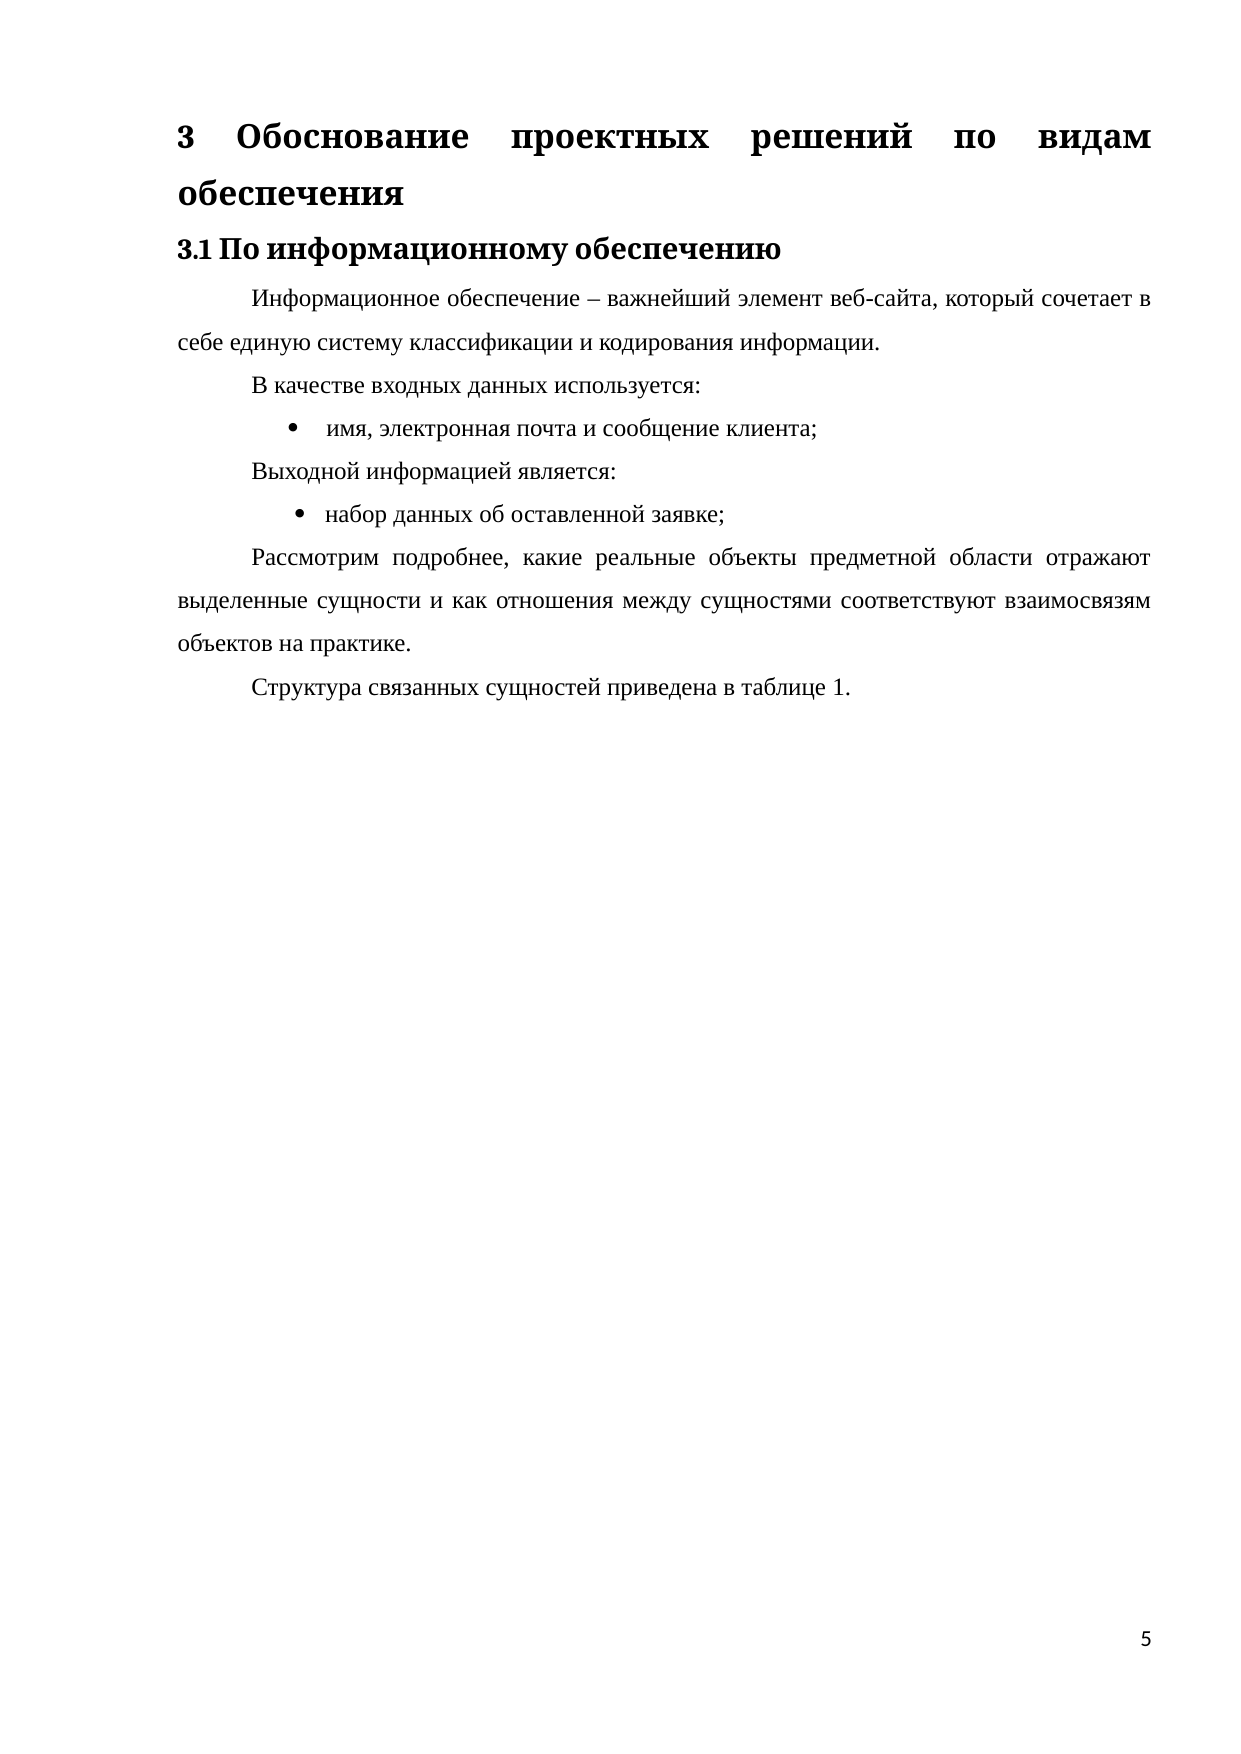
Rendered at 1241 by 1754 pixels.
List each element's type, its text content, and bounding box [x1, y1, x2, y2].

text Структура связанных сущностей приведена в таблице 1. [177, 672, 1152, 700]
text Рассмотрим подробнее, какие реальные объекты предметной области отражают выделенные сущности и как отношения между сущностями соответствуют взаимосвязям объектов на практике. [177, 542, 1152, 657]
subtitle 3 Обоснование проектных решений по видам обеспечения [177, 118, 1152, 214]
text В качестве входных данных используется: [177, 370, 1152, 398]
list набор данных об оставленной заявке; [221, 499, 1152, 528]
text Информационное обеспечение – важнейший элемент веб-сайта, который сочетает в себе единую систему классификации и кодирования информации. [177, 283, 1152, 355]
list имя, электронная почта и сообщение клиента; [288, 413, 1152, 442]
text Выходной информацией является: [177, 456, 1152, 485]
subtitle 3.1 По информационному обеспечению [177, 233, 1152, 267]
